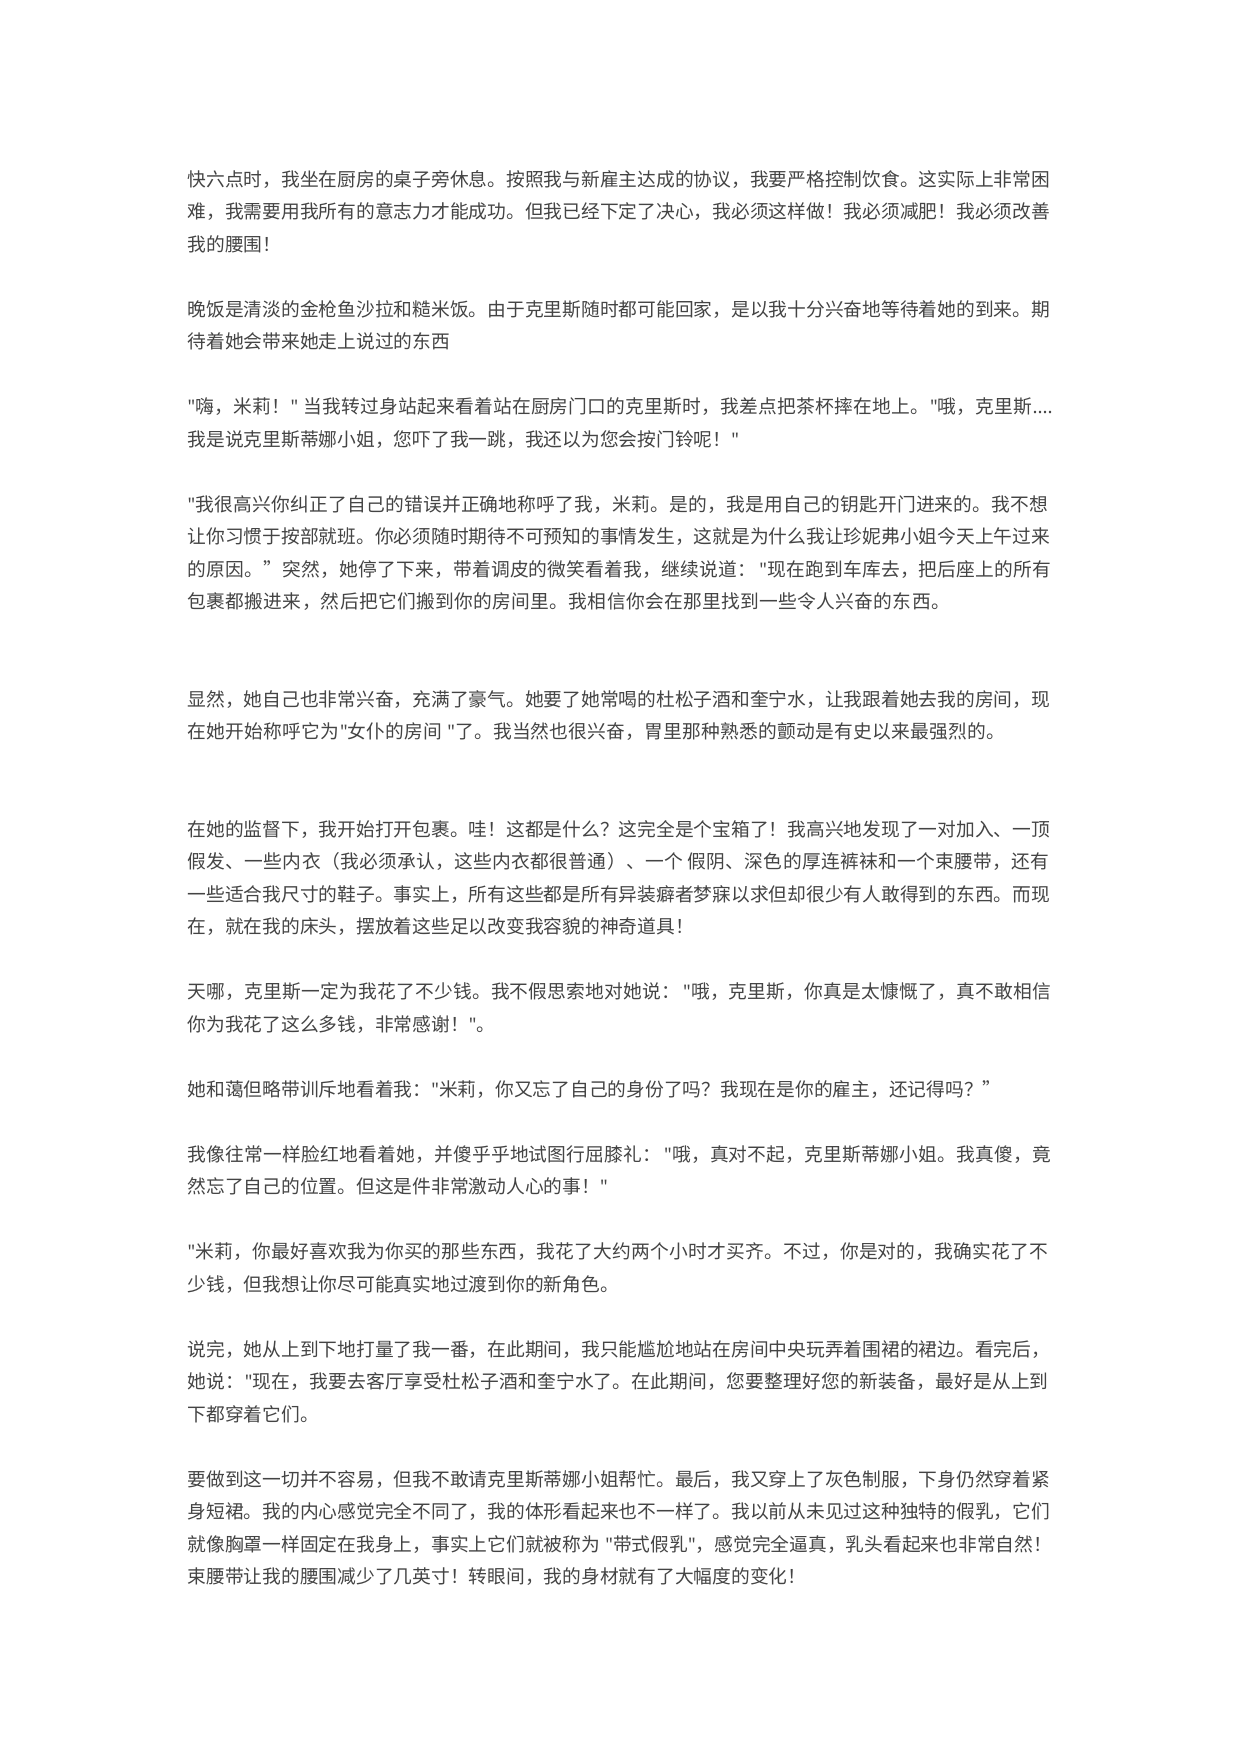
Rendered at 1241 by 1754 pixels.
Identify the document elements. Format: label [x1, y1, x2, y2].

text [187, 162, 1053, 1592]
